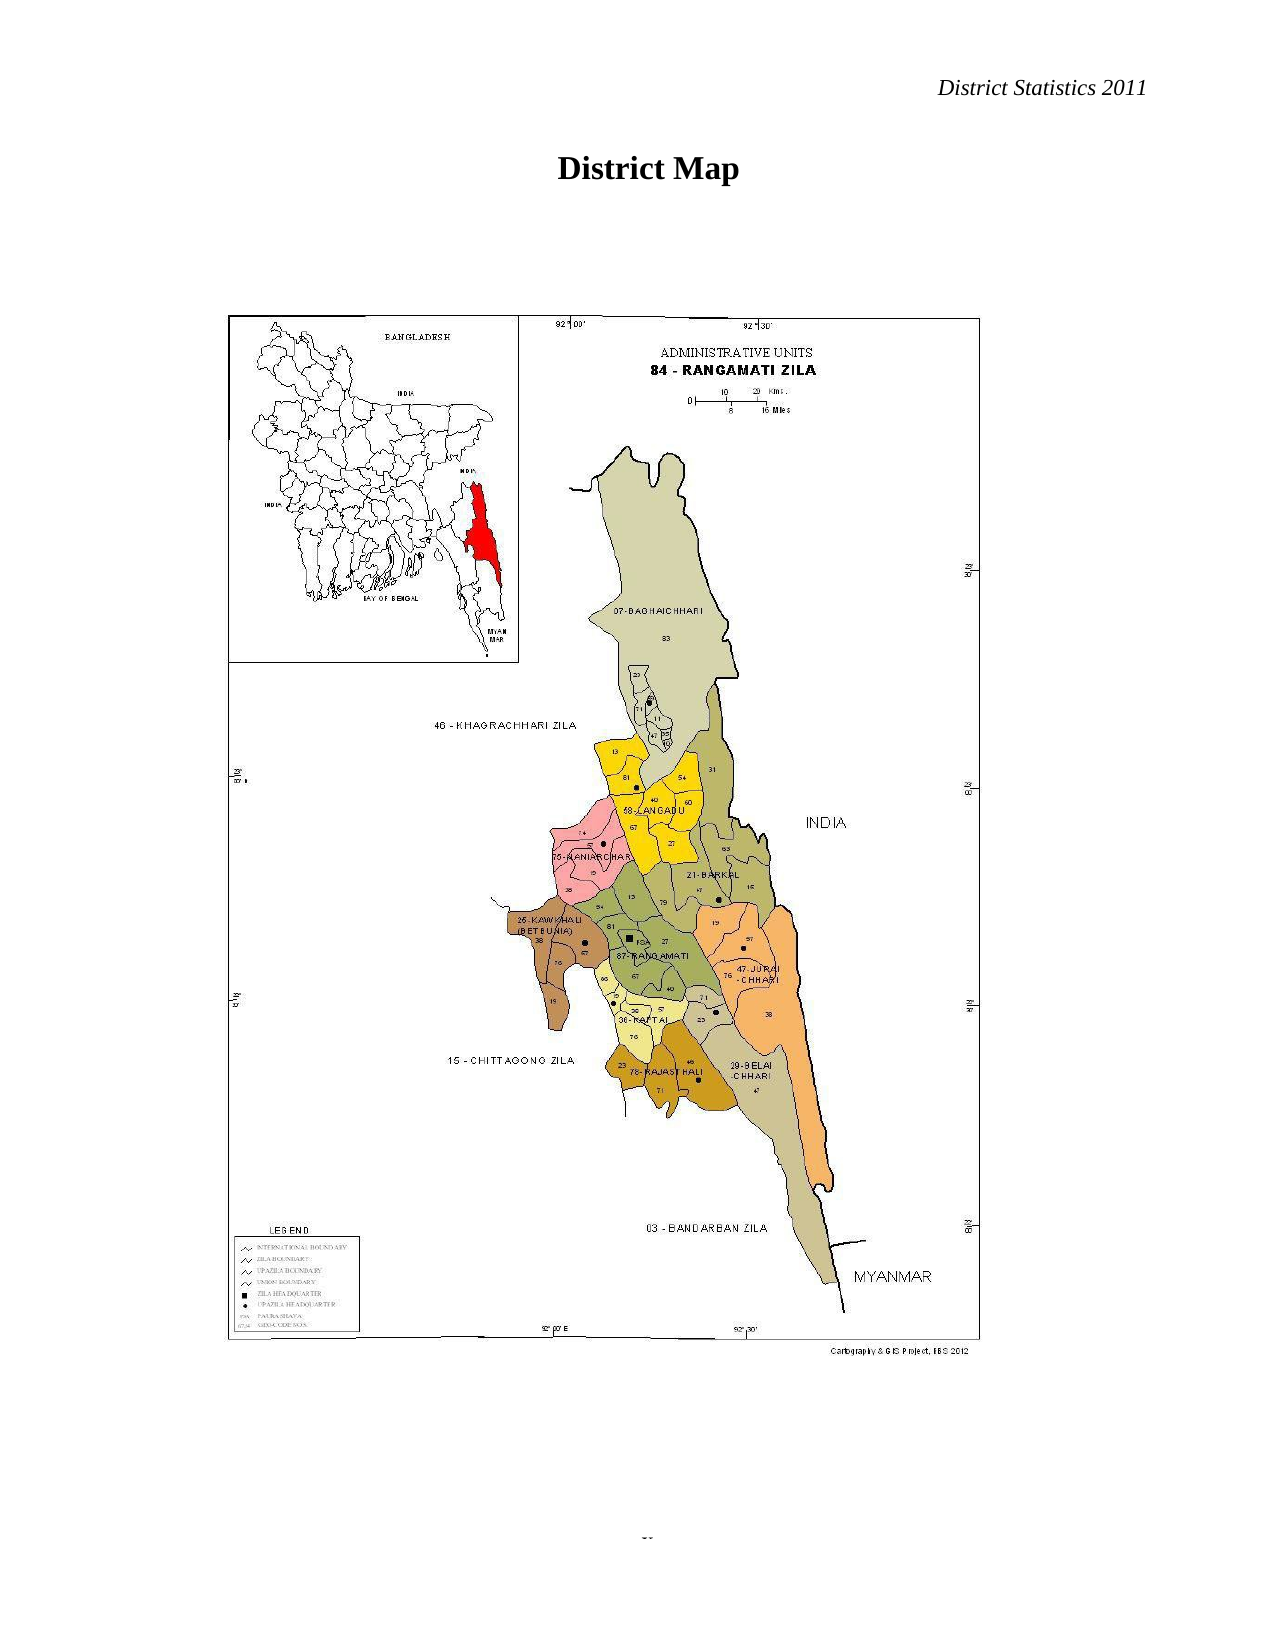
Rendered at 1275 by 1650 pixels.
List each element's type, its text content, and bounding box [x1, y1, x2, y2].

picture [223, 315, 983, 1356]
subtitle District Map [198, 149, 1100, 187]
